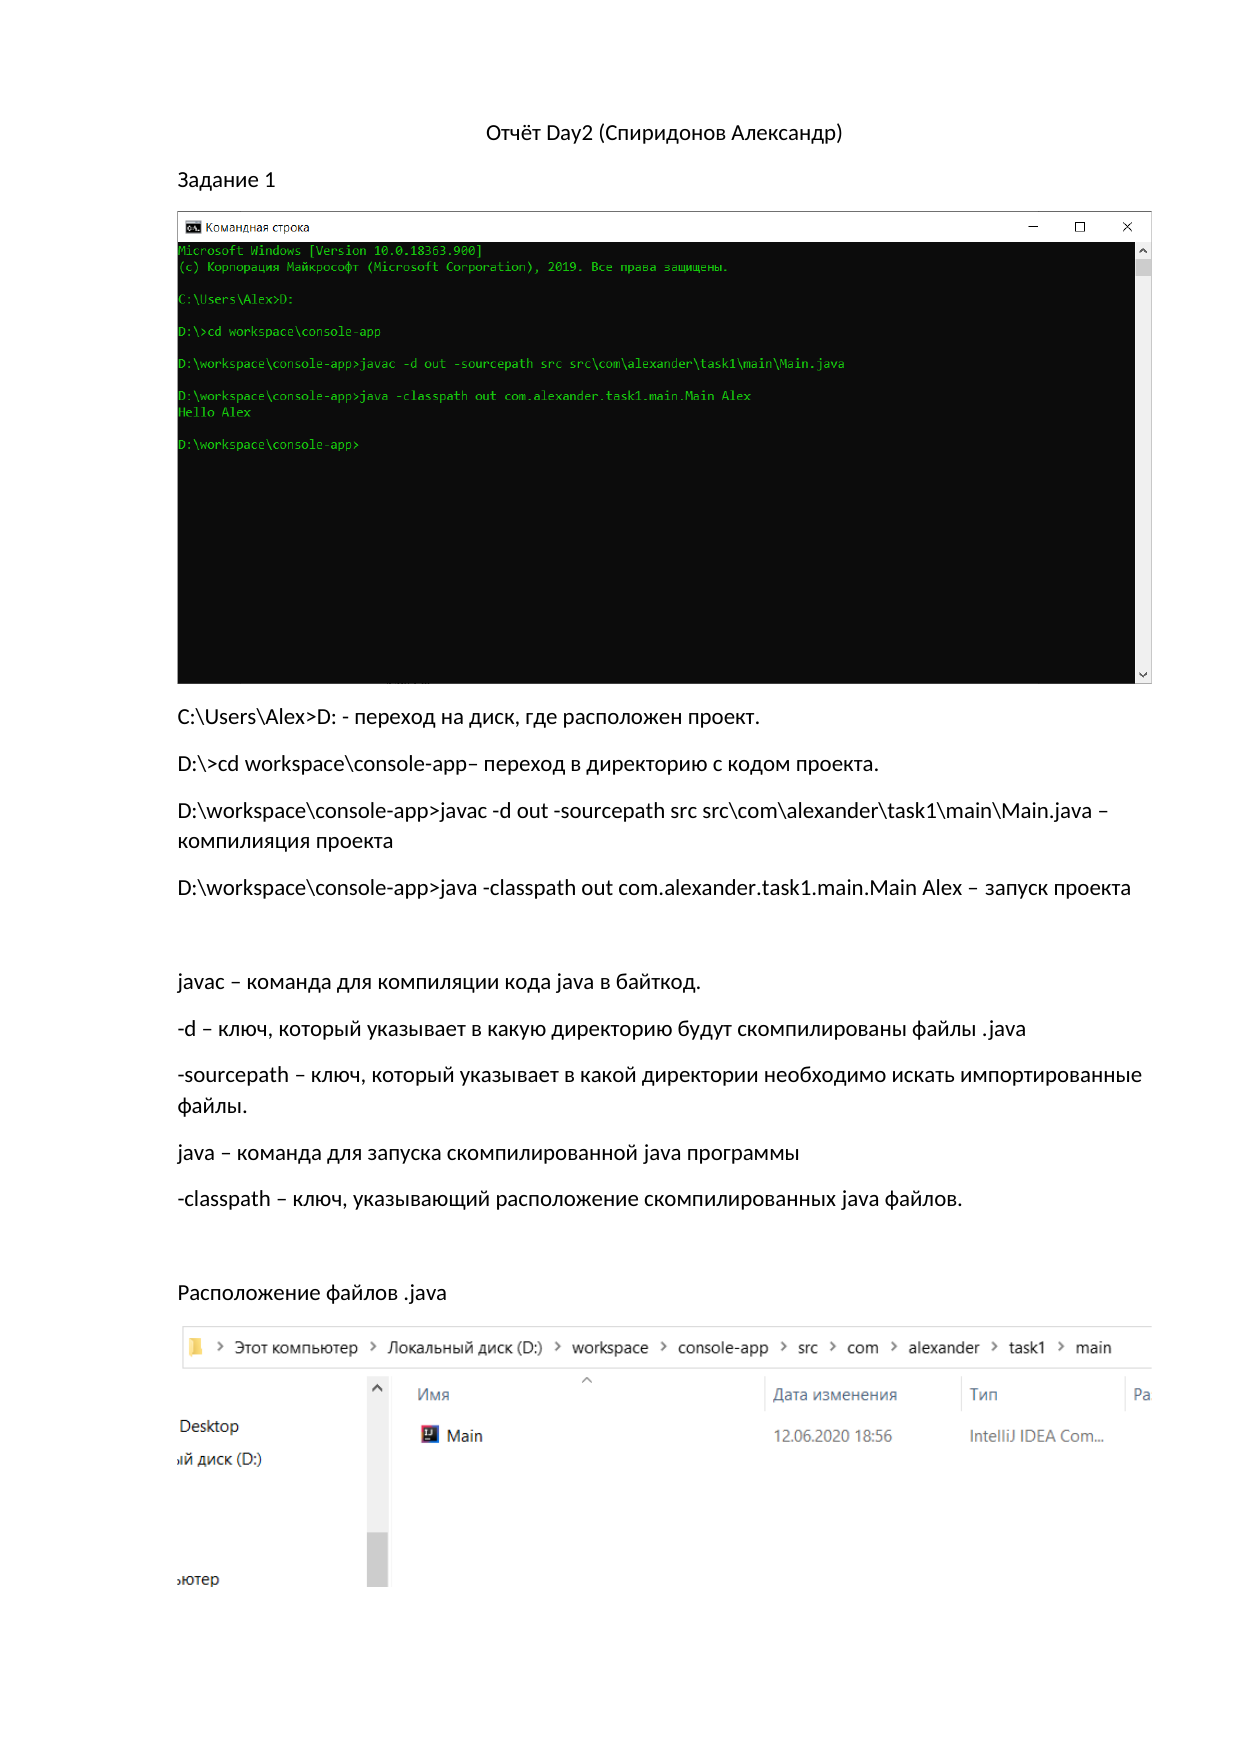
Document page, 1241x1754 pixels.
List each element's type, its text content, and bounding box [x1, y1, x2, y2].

text javac – команда для компиляции кода java в байткод. [177, 967, 1152, 995]
text Расположение файлов .java [177, 1278, 1152, 1306]
text D:\>cd workspace\console-app– переход в директорию с кодом проекта. [177, 749, 1152, 777]
text C:\Users\Alex>D: - переход на диск, где расположен проект. [177, 702, 1152, 730]
text java – команда для запуска скомпилированной java программы [177, 1138, 1152, 1166]
picture [177, 1325, 1152, 1587]
text Отчёт Day2 (Спиридонов Александр) [177, 118, 1152, 146]
picture [177, 211, 1152, 684]
text Задание 1 [177, 165, 1152, 193]
text -classpath – ключ, указывающий расположение скомпилированных java файлов. [177, 1184, 1152, 1213]
text D:\workspace\console-app>java -classpath out com.alexander.task1.main.Main Alex – запуск проекта [177, 873, 1152, 901]
text -sourcepath – ключ, который указывает в какой директории необходимо искать импортированные файлы. [177, 1061, 1152, 1119]
text -d – ключ, который указывает в какую директорию будут скомпилированы файлы .java [177, 1014, 1152, 1042]
text D:\workspace\console-app>javac -d out -sourcepath src src\com\alexander\task1\main\Main.java – компилияция проекта [177, 796, 1152, 854]
